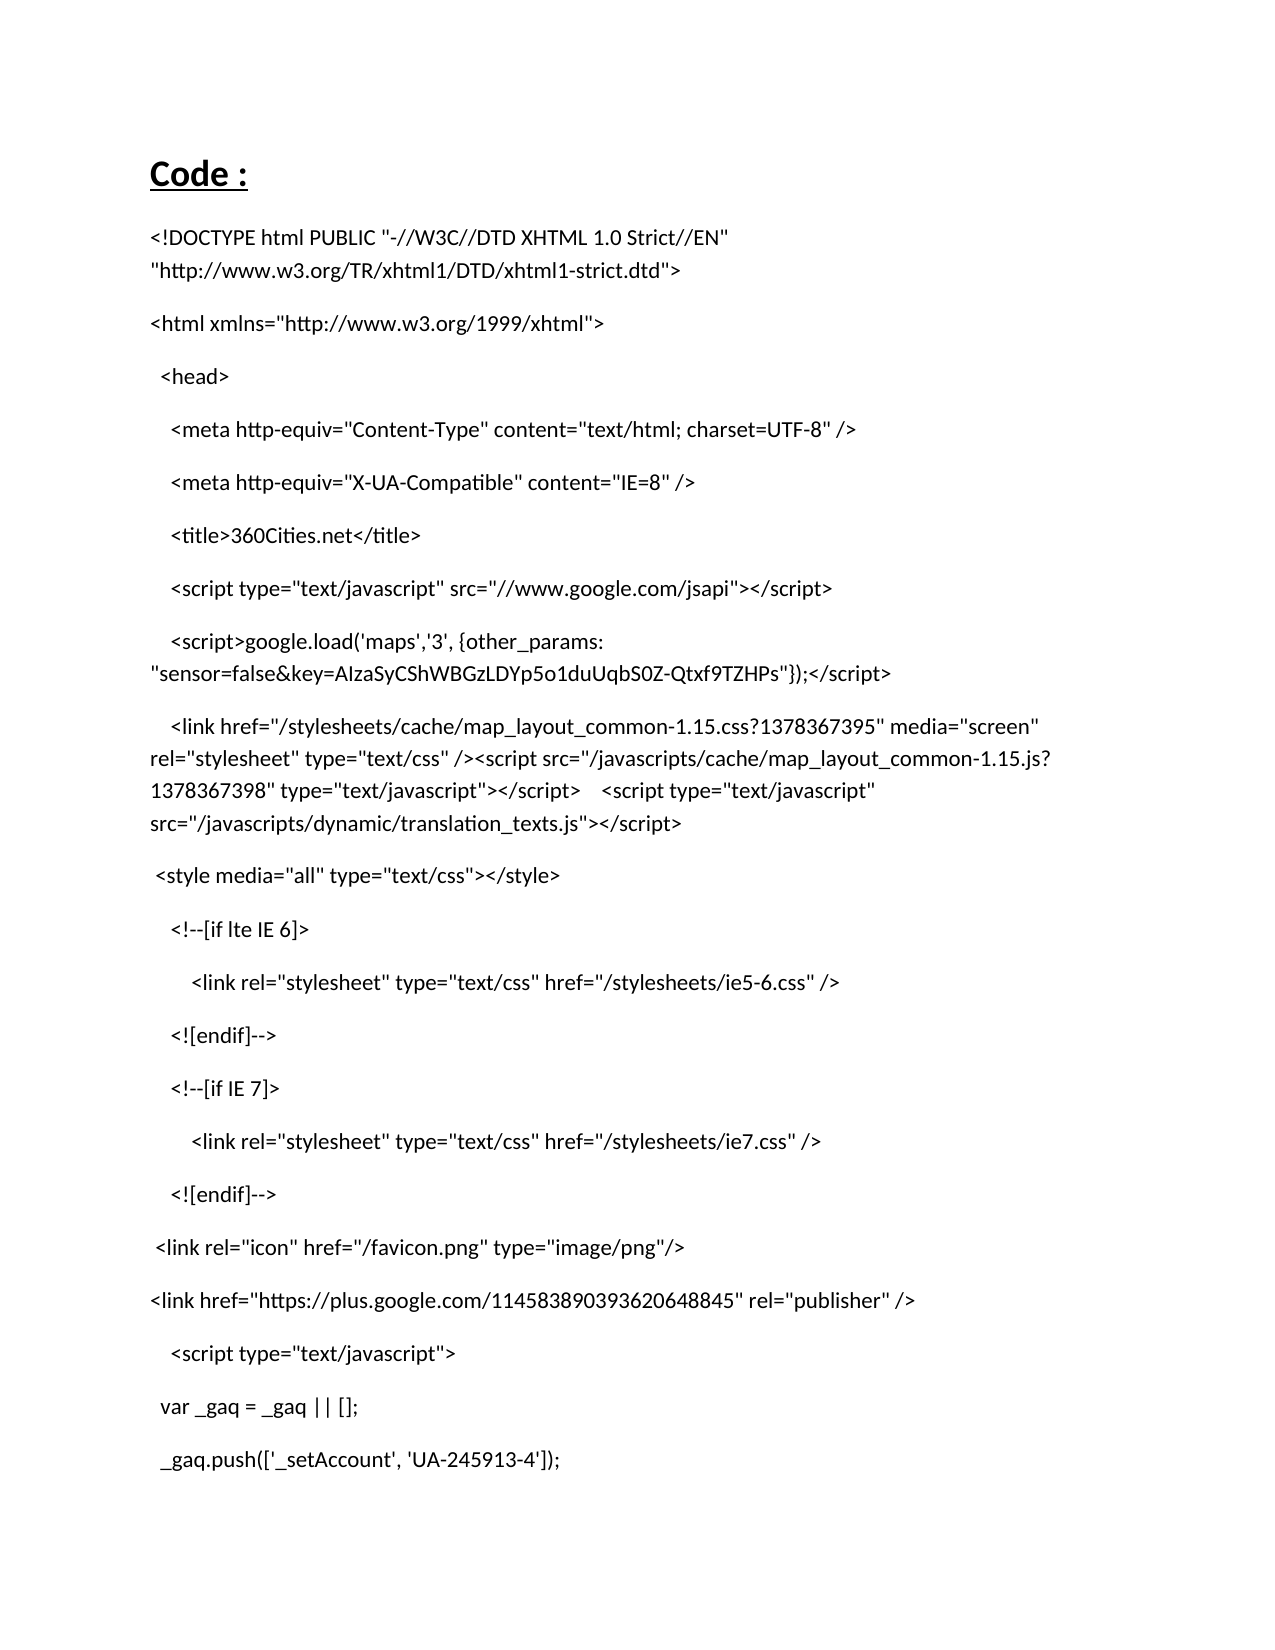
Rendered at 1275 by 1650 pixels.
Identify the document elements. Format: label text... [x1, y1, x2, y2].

text <!DOCTYPE html PUBLIC "-//W3C//DTD XHTML 1.0 Strict//EN" "http://www.w3.org/TR/xhtml1/DTD/xhtml1-strict.dtd"> [150, 223, 1125, 284]
text <link href="https://plus.google.com/114583890393620648845" rel="publisher" /> [150, 1286, 1125, 1314]
text Code : [150, 150, 1125, 196]
text _gaq.push(['_setAccount', 'UA-245913-4']); [150, 1445, 1125, 1473]
text <!--[if IE 7]> [150, 1074, 1125, 1102]
text <!--[if lte IE 6]> [150, 915, 1125, 943]
text <meta http-equiv="Content-Type" content="text/html; charset=UTF-8" /> [150, 415, 1125, 443]
text <head> [150, 362, 1125, 390]
text <script type="text/javascript"> [150, 1339, 1125, 1367]
text <meta http-equiv="X-UA-Compatible" content="IE=8" /> [150, 468, 1125, 496]
text <link rel="icon" href="/favicon.png" type="image/png"/> [150, 1233, 1125, 1261]
text <link href="/stylesheets/cache/map_layout_common-1.15.css?1378367395" media="screen" rel="stylesheet" type="text/css" /><script src="/javascripts/cache/map_layout_common-1.15.js?1378367398" type="text/javascript"></script> <script type="text/javascript" src="/javascripts/dynamic/translation_texts.js"></script> [150, 712, 1125, 837]
text <script>google.load('maps','3', {other_params: "sensor=false&key=AIzaSyCShWBGzLDYp5o1duUqbS0Z-Qtxf9TZHPs"});</script> [150, 627, 1125, 687]
text <![endif]--> [150, 1021, 1125, 1049]
text var _gaq = _gaq || []; [150, 1392, 1125, 1420]
text <style media="all" type="text/css"></style> [150, 862, 1125, 890]
text <link rel="stylesheet" type="text/css" href="/stylesheets/ie7.css" /> [150, 1127, 1125, 1155]
text <script type="text/javascript" src="//www.google.com/jsapi"></script> [150, 574, 1125, 602]
text <html xmlns="http://www.w3.org/1999/xhtml"> [150, 309, 1125, 337]
text <![endif]--> [150, 1180, 1125, 1208]
text <link rel="stylesheet" type="text/css" href="/stylesheets/ie5-6.css" /> [150, 968, 1125, 996]
text <title>360Cities.net</title> [150, 521, 1125, 549]
